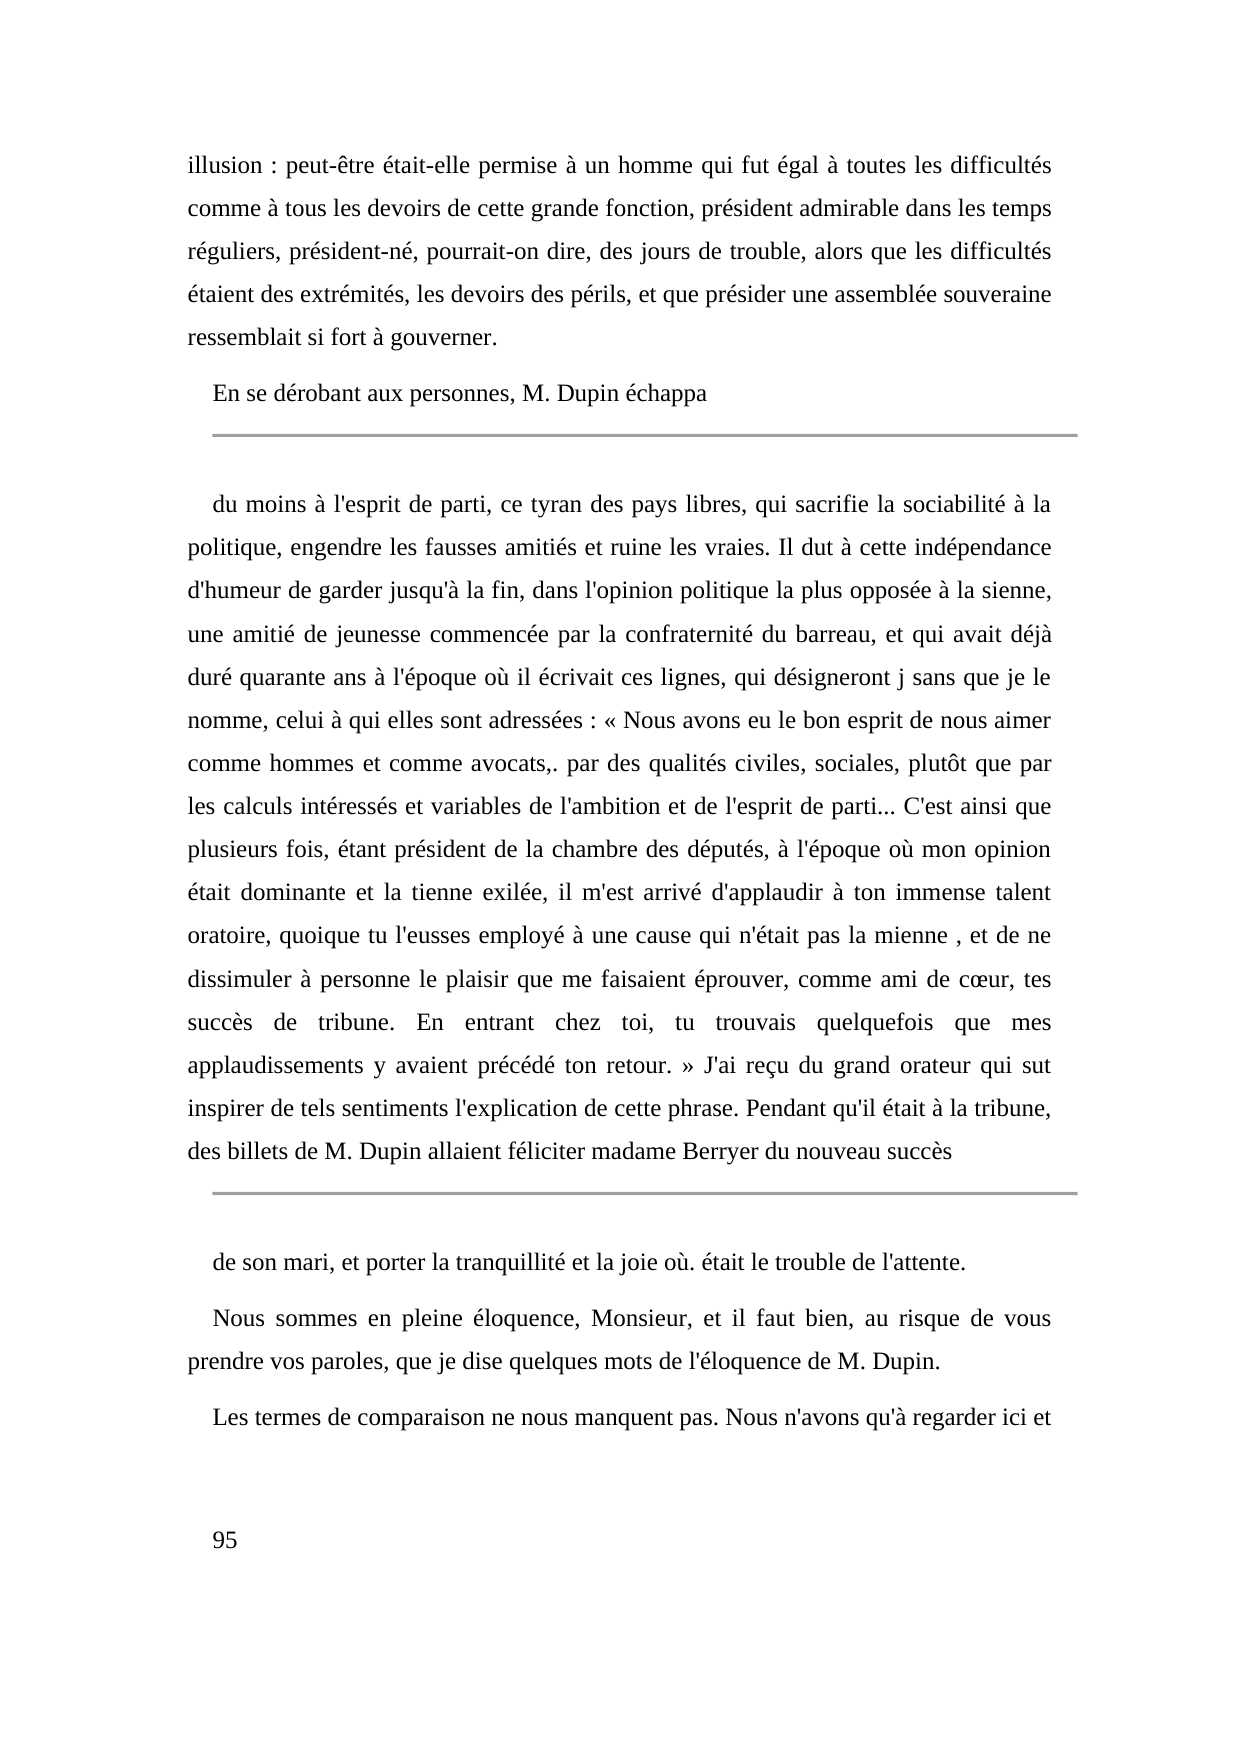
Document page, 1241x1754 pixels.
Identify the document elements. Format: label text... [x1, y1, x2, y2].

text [187, 150, 1053, 351]
text Nous sommes en pleine éloquence, Monsieur, et il faut bien, au risque de vous prendre vos paroles, que je dise quelques mots de l'éloquence de M. Dupin. [187, 1303, 1053, 1375]
text En se dérobant aux personnes, M. Dupin échappa [187, 378, 1053, 407]
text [187, 1402, 1053, 1431]
text de son mari, et porter la tranquillité et la joie où. était le trouble de l'attente. [187, 1247, 1053, 1276]
text du moins à l'esprit de parti, ce tyran des pays libres, qui sacrifie la sociabilité à la politique, engendre les fausses amitiés et ruine les vraies. Il dut à cette indépendance d'humeur de garder jusqu'à la fin, dans l'opinion politique la plus opposée à la sienne, une amitié de jeunesse commencée par la confraternité du barreau, et qui avait déjà duré quarante ans à l'époque où il écrivait ces lignes, qui désigneront j sans que je le nomme, celui à qui elles sont adressées : « Nous avons eu le bon esprit de nous aimer comme hommes et comme avocats,. par des qualités civiles, sociales, plutôt que par les calculs intéressés et variables de l'ambition et de l'esprit de parti... C'est ainsi que plusieurs fois, étant président de la chambre des députés, à l'époque où mon opinion était dominante et la tienne exilée, il m'est arrivé d'applaudir à ton immense talent oratoire, quoique tu l'eusses employé à une cause qui n'était pas la mienne , et de ne dissimuler à personne le plaisir que me faisaient éprouver, comme ami de cœur, tes succès de tribune. En entrant chez toi, tu trouvais quelquefois que mes applaudissements y avaient précédé ton retour. » J'ai reçu du grand orateur qui sut inspirer de tels sentiments l'explication de cette phrase. Pendant qu'il était à la tribune, des billets de M. Dupin allaient féliciter madame Berryer du nouveau succès [187, 489, 1053, 1165]
